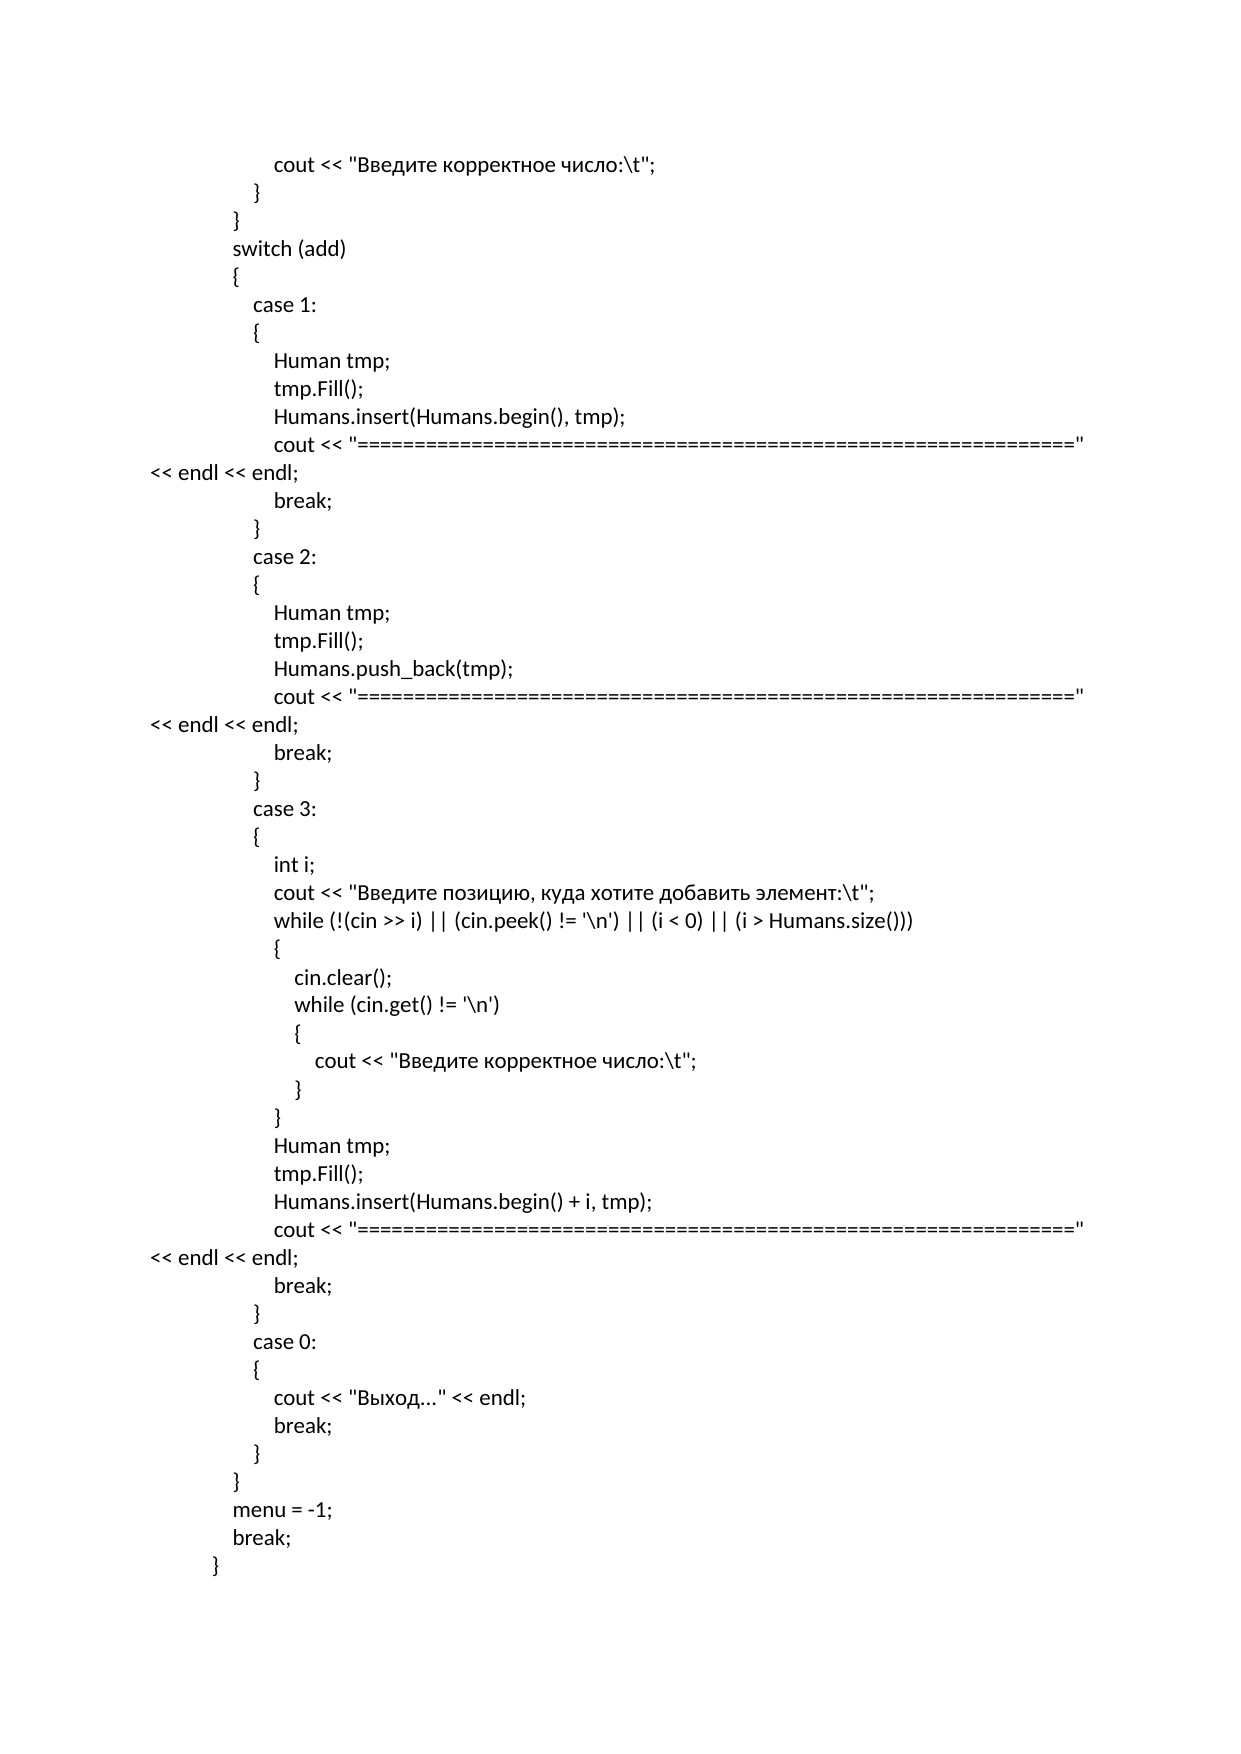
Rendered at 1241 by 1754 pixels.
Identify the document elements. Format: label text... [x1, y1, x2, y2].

text cout << "===============================================================" << endl << endl; [150, 1215, 1090, 1271]
text { [150, 1355, 1090, 1383]
text { [150, 1019, 1090, 1047]
text cout << "Введите корректное число:\t"; [150, 150, 1090, 178]
text { [150, 822, 1090, 851]
text Human tmp; [150, 598, 1090, 626]
text Humans.insert(Humans.begin(), tmp); [150, 402, 1090, 430]
text } [150, 1467, 1090, 1495]
text } [150, 1439, 1090, 1467]
text case 1: [150, 290, 1090, 318]
text case 3: [150, 794, 1090, 822]
text tmp.Fill(); [150, 374, 1090, 402]
text Human tmp; [150, 346, 1090, 374]
text { [150, 570, 1090, 598]
text while (cin.get() != '\n') [150, 991, 1090, 1019]
text tmp.Fill(); [150, 1159, 1090, 1187]
text Human tmp; [150, 1131, 1090, 1159]
text int i; [150, 851, 1090, 878]
text { [150, 318, 1090, 346]
text cout << "Введите корректное число:\t"; [150, 1047, 1090, 1075]
text switch (add) [150, 234, 1090, 262]
text while (!(cin >> i) || (cin.peek() != '\n') || (i < 0) || (i > Humans.size())) [150, 907, 1090, 934]
text } [150, 206, 1090, 234]
text { [150, 262, 1090, 290]
text case 2: [150, 542, 1090, 570]
text } [150, 514, 1090, 542]
text cout << "===============================================================" << endl << endl; [150, 682, 1090, 738]
text menu = -1; [150, 1495, 1090, 1523]
text } [150, 178, 1090, 206]
text cout << "===============================================================" << endl << endl; [150, 430, 1090, 486]
text cin.clear(); [150, 963, 1090, 991]
text } [150, 1075, 1090, 1103]
text Humans.push_back(tmp); [150, 654, 1090, 682]
text tmp.Fill(); [150, 626, 1090, 654]
text } [150, 766, 1090, 794]
text break; [150, 1523, 1090, 1551]
text } [150, 1299, 1090, 1327]
text case 0: [150, 1327, 1090, 1355]
text cout << "Введите позицию, куда хотите добавить элемент:\t"; [150, 878, 1090, 907]
text break; [150, 738, 1090, 766]
text break; [150, 1271, 1090, 1299]
text Humans.insert(Humans.begin() + i, tmp); [150, 1187, 1090, 1215]
text break; [150, 486, 1090, 514]
text } [150, 1103, 1090, 1131]
text { [150, 934, 1090, 963]
text cout << "Выход..." << endl; [150, 1383, 1090, 1411]
text break; [150, 1411, 1090, 1439]
text } [150, 1551, 1090, 1579]
